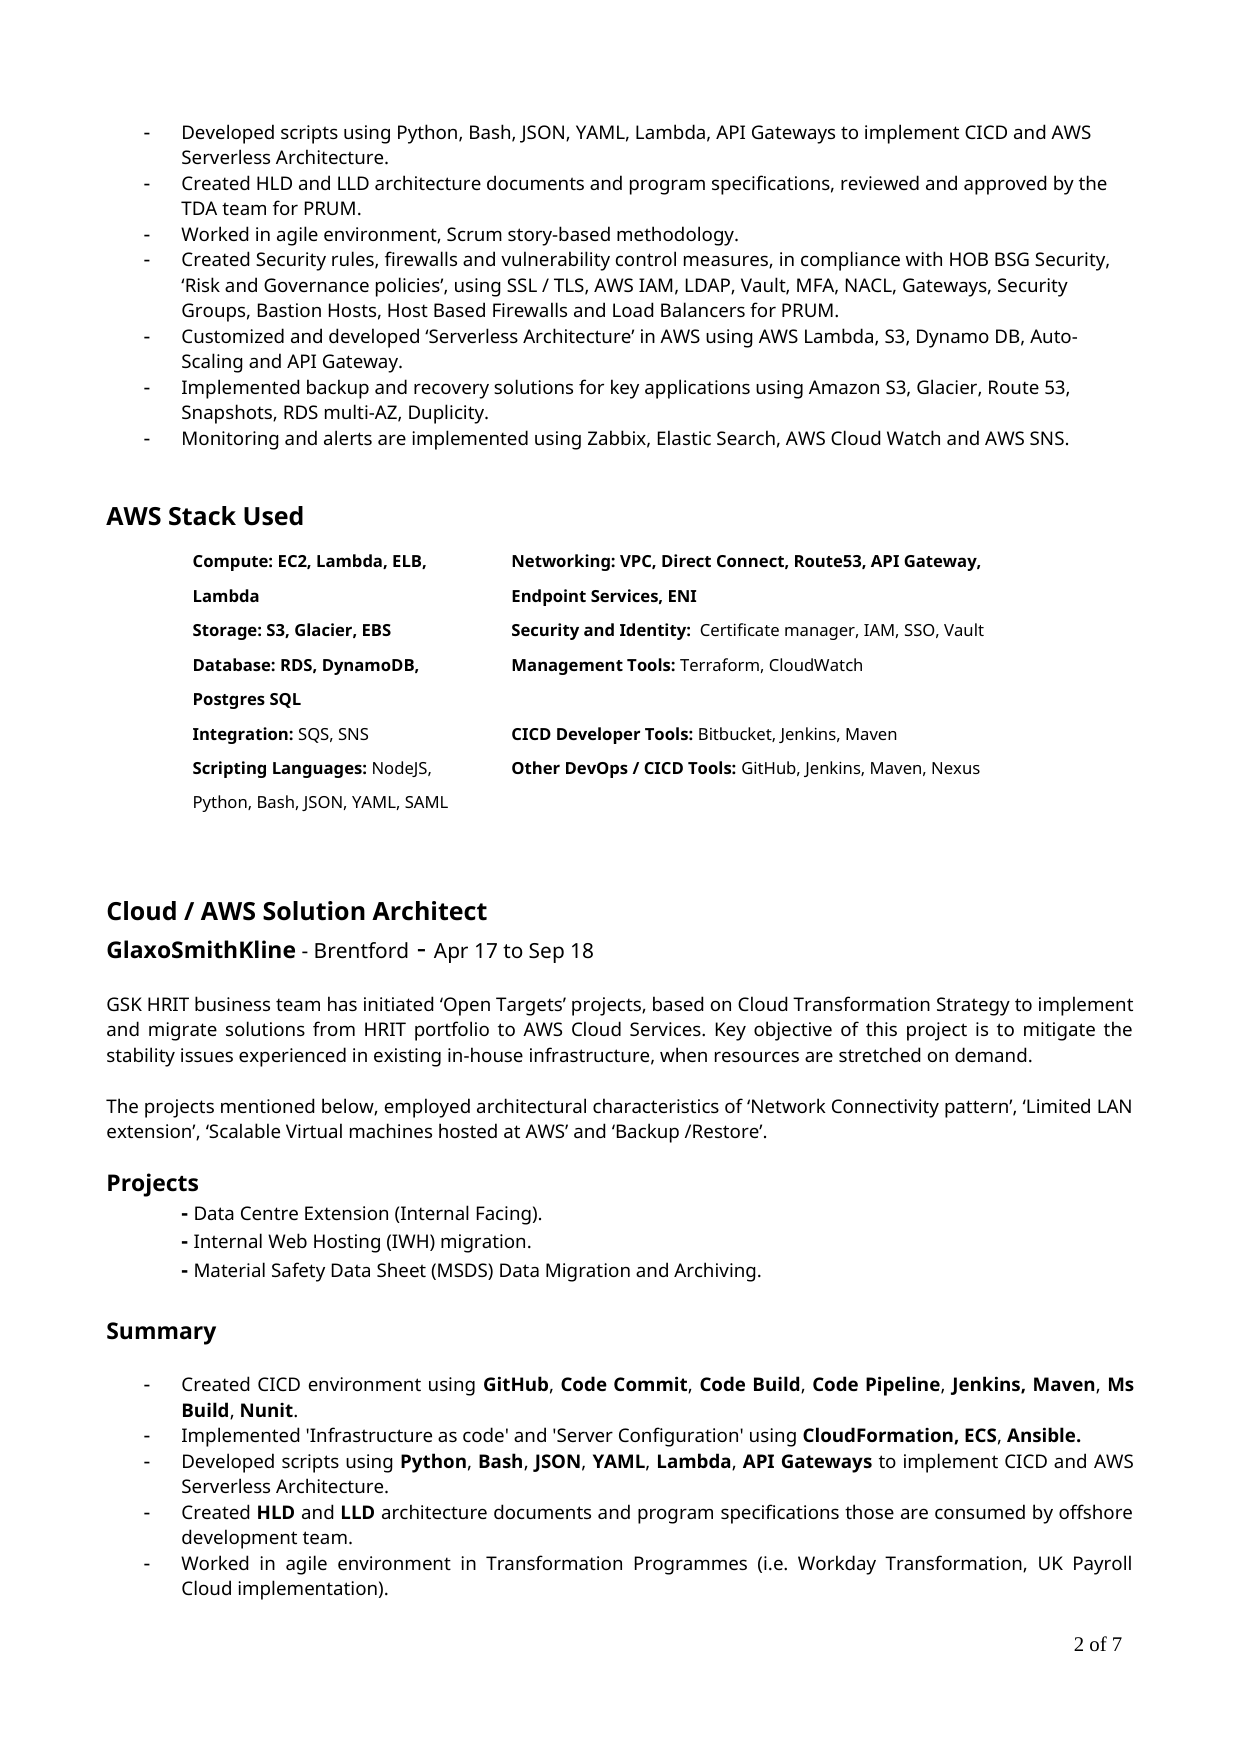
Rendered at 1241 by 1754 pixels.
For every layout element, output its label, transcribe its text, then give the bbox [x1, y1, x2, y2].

text GSK HRIT business team has initiated ‘Open Targets’ projects, based on Cloud Transformation Strategy to implement and migrate solutions from HRIT portfolio to AWS Cloud Services. Key objective of this project is to mitigate the stability issues experienced in existing in-house infrastructure, when resources are stretched on demand. [106, 991, 1134, 1068]
text GlaxoSmithKline - Brentford - Apr 17 to Sep 18 [106, 927, 1134, 967]
text Projects [106, 1167, 1134, 1198]
text The projects mentioned below, employed architectural characteristics of ‘Network Connectivity pattern’, ‘Limited LAN extension’, ‘Scalable Virtual machines hosted at AWS’ and ‘Backup /Restore’. [106, 1093, 1134, 1144]
text AWS Stack Used [106, 499, 1134, 533]
list Monitoring and alerts are implemented using Zabbix, Elastic Search, AWS Cloud Watch and AWS SNS. [144, 425, 1134, 451]
table_cell Management Tools: Terraform, CloudWatch [500, 654, 1240, 722]
list Developed scripts using Python, Bash, JSON, YAML, Lambda, API Gateways to implement CICD and AWS Serverless Architecture. [144, 119, 1134, 170]
table_cell CICD Developer Tools: Bitbucket, Jenkins, Maven Other DevOps / CICD Tools: GitHub, Jenkins, Maven, Nexus [500, 722, 1240, 825]
list Implemented backup and recovery solutions for key applications using Amazon S3, Glacier, Route 53, Snapshots, RDS multi-AZ, Duplicity. [144, 374, 1134, 425]
list Created HLD and LLD architecture documents and program specifications those are consumed by offshore development team. [144, 1499, 1134, 1550]
table_cell Database: RDS, DynamoDB, Postgres SQL [181, 654, 500, 722]
table_cell Security and Identity: Certificate manager, IAM, SSO, Vault [500, 619, 1240, 653]
table_cell Integration: SQS, SNS Scripting Languages: NodeJS, Python, Bash, JSON, YAML, SAML [181, 722, 500, 825]
text Summary [106, 1315, 1134, 1346]
list Created HLD and LLD architecture documents and program specifications, reviewed and approved by the TDA team for PRUM. [144, 170, 1134, 221]
table_cell Storage: S3, Glacier, EBS [181, 619, 500, 653]
list Developed scripts using Python, Bash, JSON, YAML, Lambda, API Gateways to implement CICD and AWS Serverless Architecture. [144, 1448, 1134, 1499]
text - Internal Web Hosting (IWH) migration. [181, 1227, 1134, 1255]
list Worked in agile environment in Transformation Programmes (i.e. Workday Transformation, UK Payroll Cloud implementation). [144, 1550, 1134, 1601]
list Created CICD environment using GitHub, Code Commit, Code Build, Code Pipeline, Jenkins, Maven, Ms Build, Nunit. [144, 1371, 1134, 1422]
table_header Compute: EC2, Lambda, ELB, Lambda [181, 550, 500, 619]
text Cloud / AWS Solution Architect [106, 893, 1134, 927]
text - Data Centre Extension (Internal Facing). [106, 1198, 1134, 1227]
list Implemented 'Infrastructure as code' and 'Server Configuration' using CloudFormation, ECS, Ansible. [144, 1422, 1134, 1448]
list Worked in agile environment, Scrum story-based methodology. [144, 221, 1134, 247]
table_header Networking: VPC, Direct Connect, Route53, API Gateway, Endpoint Services, ENI [500, 550, 1240, 619]
list Created Security rules, firewalls and vulnerability control measures, in compliance with HOB BSG Security, ‘Risk and Governance policies’, using SSL / TLS, AWS IAM, LDAP, Vault, MFA, NACL, Gateways, Security Groups, Bastion Hosts, Host Based Firewalls and Load Balancers for PRUM. [144, 247, 1134, 323]
text - Material Safety Data Sheet (MSDS) Data Migration and Archiving. [181, 1255, 1134, 1283]
list Customized and developed ‘Serverless Architecture’ in AWS using AWS Lambda, S3, Dynamo DB, Auto-Scaling and API Gateway. [144, 323, 1134, 374]
